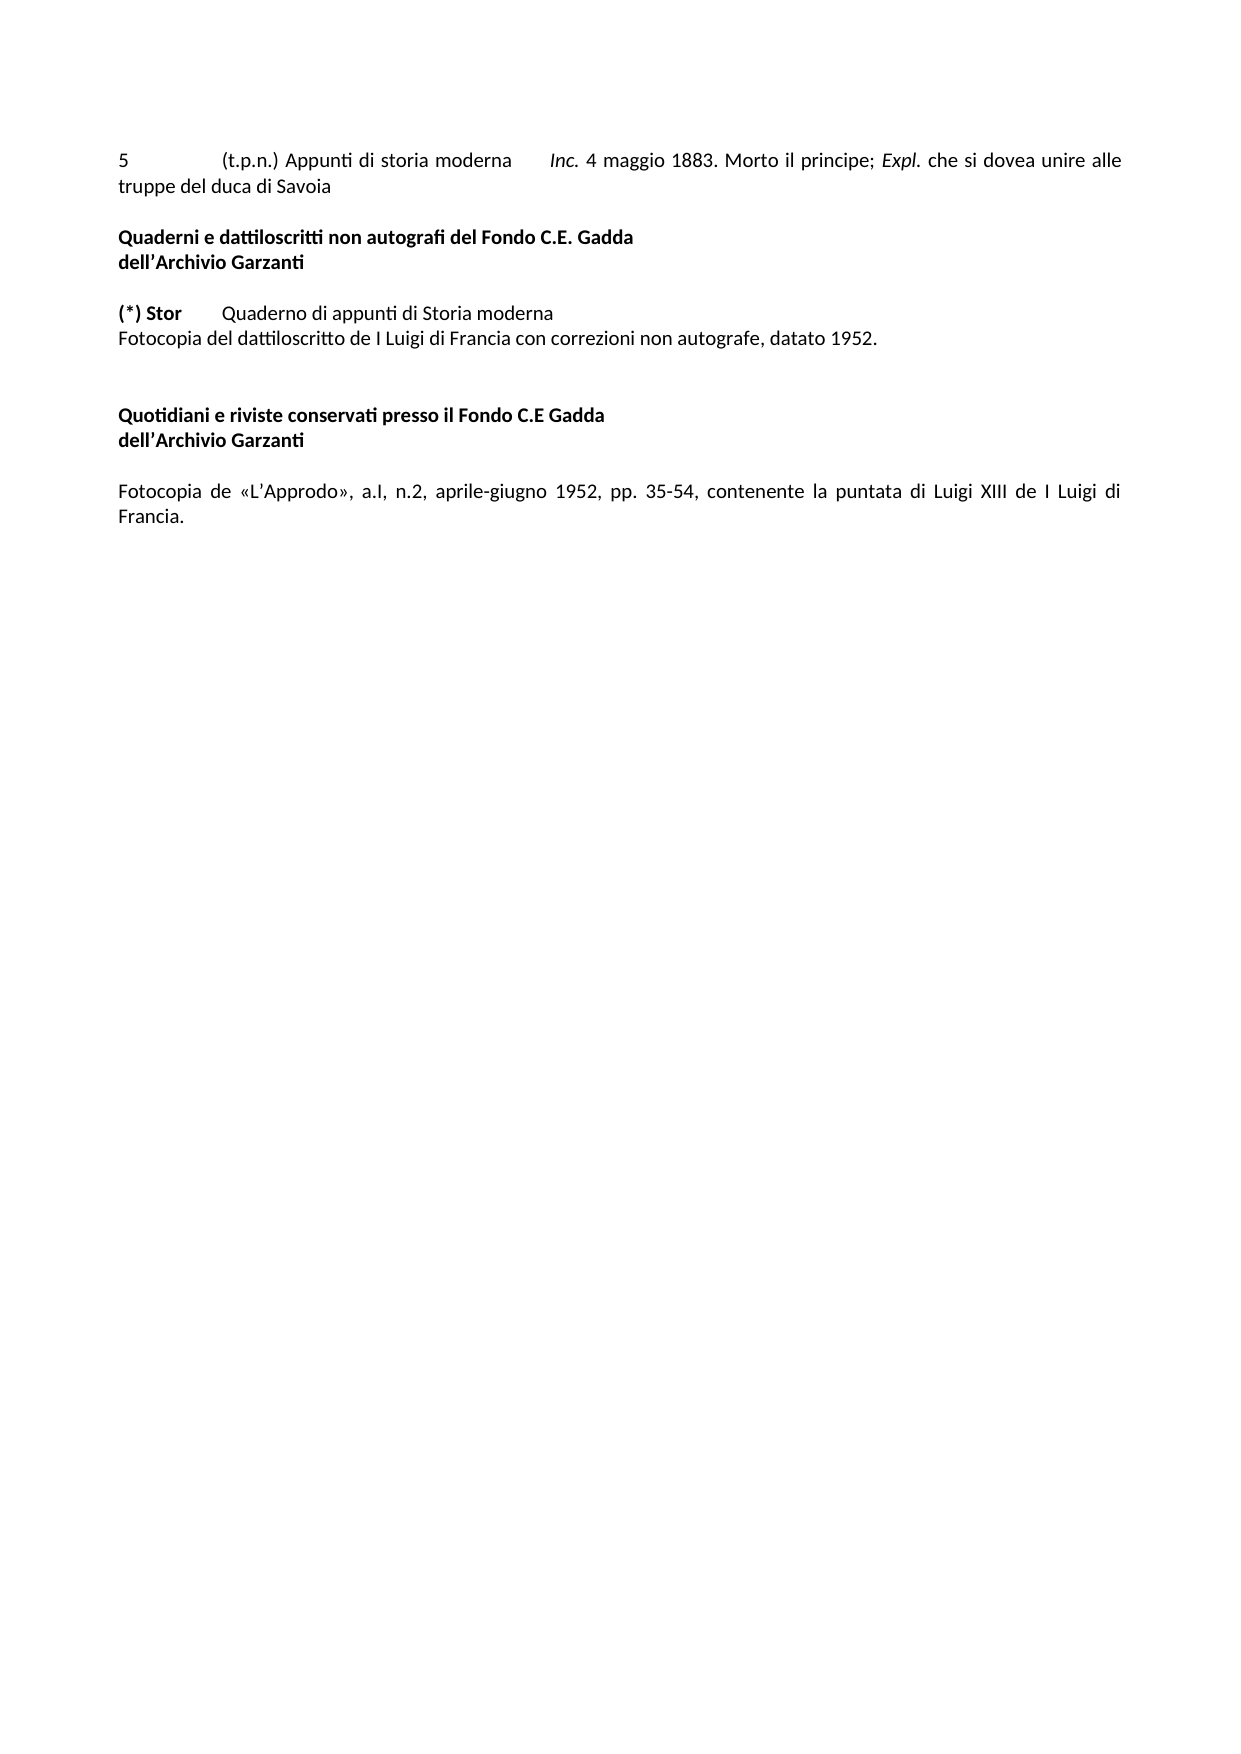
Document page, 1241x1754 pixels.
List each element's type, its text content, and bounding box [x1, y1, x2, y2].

text Fotocopia del dattiloscritto de I Luigi di Francia con correzioni non autografe, datato 1952. [118, 326, 1122, 351]
text Quaderni e dattiloscritti non autografi del Fondo C.E. Gadda [118, 224, 1122, 249]
text 5 (t.p.n.) Appunti di storia moderna Inc. 4 maggio 1883. Morto il principe; Expl. che si dovea unire alle truppe del duca di Savoia [118, 148, 1122, 198]
text Quotidiani e riviste conservati presso il Fondo C.E Gadda [118, 402, 1122, 427]
text (*) Stor Quaderno di appunti di Storia moderna [118, 300, 1122, 326]
text Fotocopia de «L’Approdo», a.I, n.2, aprile-giugno 1952, pp. 35-54, contenente la puntata di Luigi XIII de I Luigi di Francia. [118, 478, 1122, 529]
text dell’Archivio Garzanti [118, 249, 1122, 275]
text dell’Archivio Garzanti [118, 427, 1122, 453]
